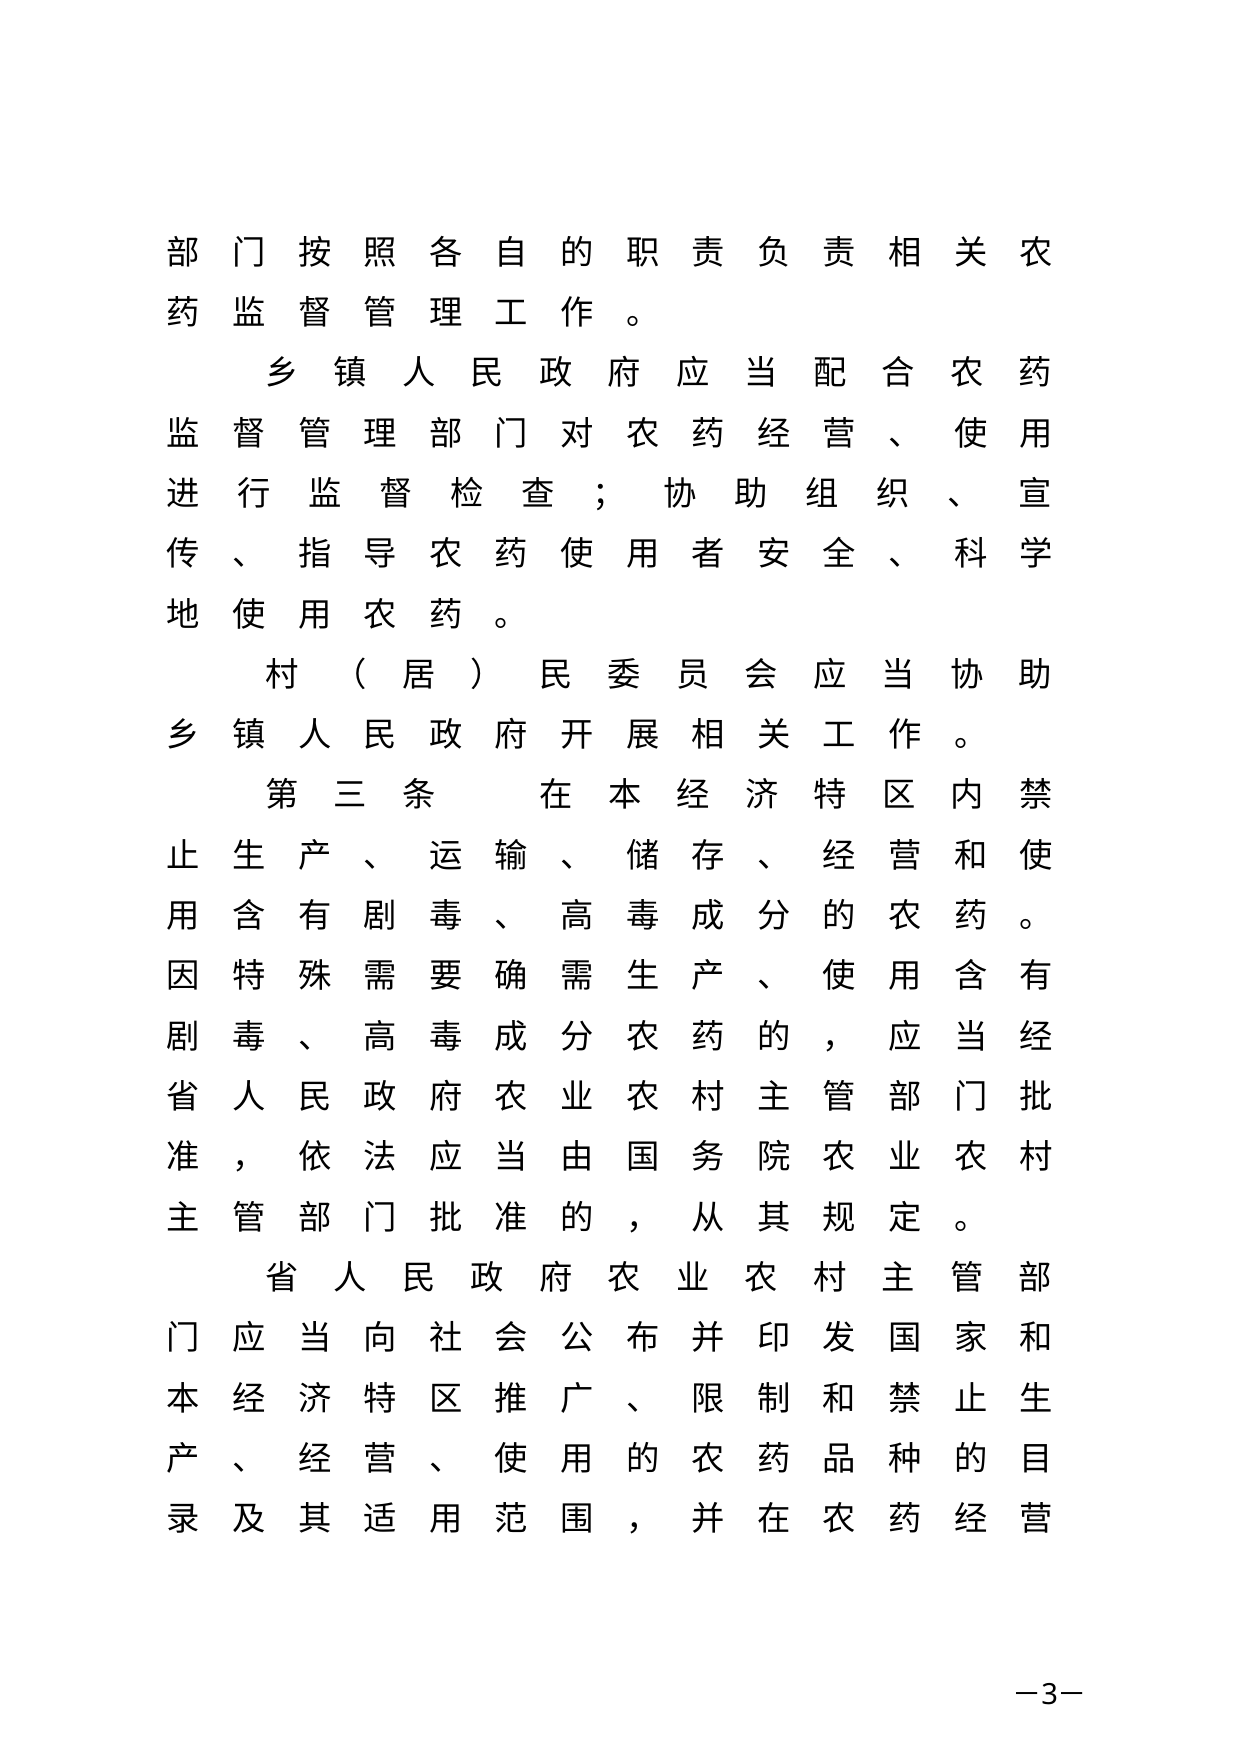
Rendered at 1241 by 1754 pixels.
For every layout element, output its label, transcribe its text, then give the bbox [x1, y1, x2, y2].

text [167, 219, 1085, 340]
text 乡镇人民政府应当配合农药监督管理部门对农药经营、使用进行监督检查；协助组织、宣传、指导农药使用者安全、科学地使用农药。 [167, 340, 1085, 642]
text 第三条 在本经济特区内禁止生产、运输、储存、经营和使用含有剧毒、高毒成分的农药。因特殊需要确需生产、使用含有剧毒、高毒成分农药的，应当经省人民政府农业农村主管部门批准，依法应当由国务院农业农村主管部门批准的，从其规定。 [167, 762, 1085, 1245]
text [167, 1245, 1085, 1546]
text 村（居）民委员会应当协助乡镇人民政府开展相关工作。 [167, 642, 1085, 762]
